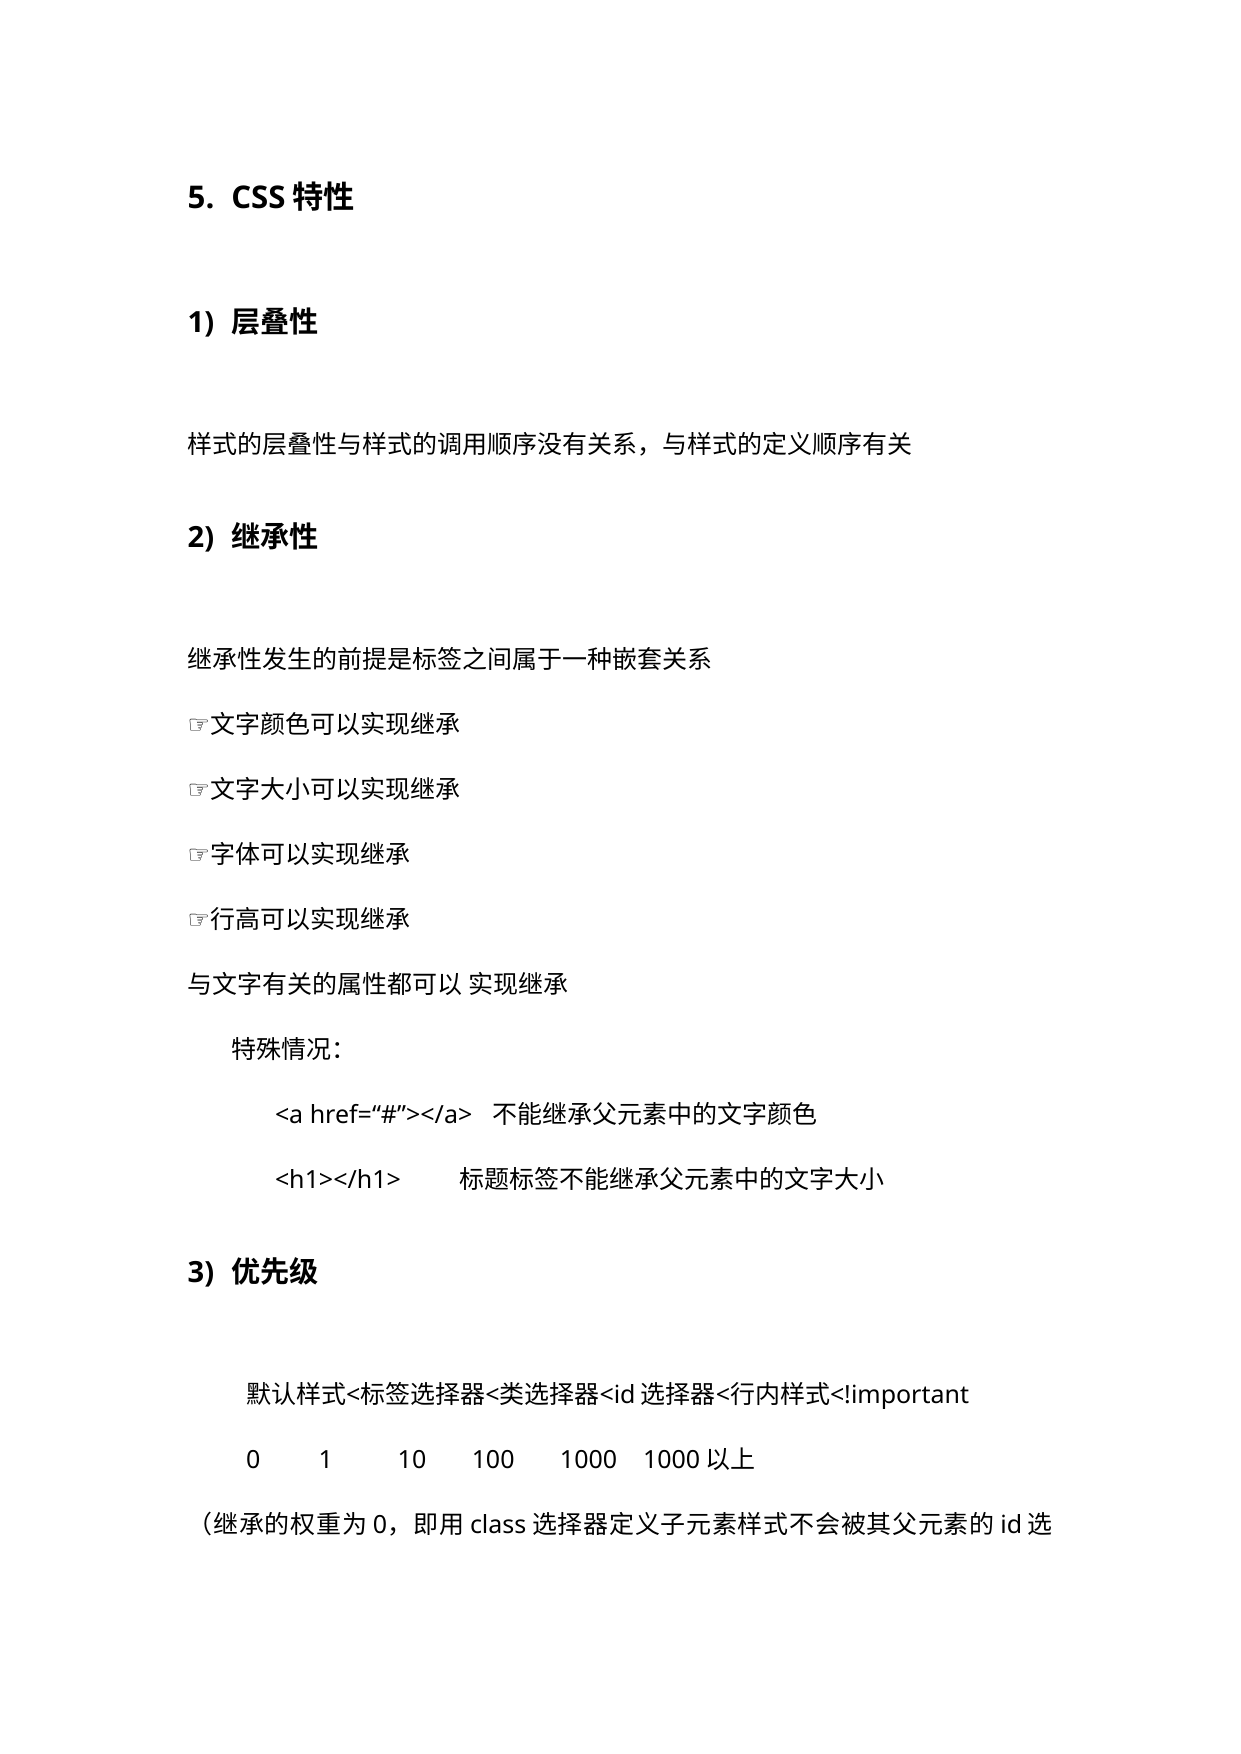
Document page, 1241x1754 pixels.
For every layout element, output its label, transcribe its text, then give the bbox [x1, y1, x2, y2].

text 继承性发生的前提是标签之间属于一种嵌套关系 [187, 625, 1053, 690]
subtitle 层叠性 [187, 287, 1053, 352]
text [187, 1490, 1053, 1555]
text 样式的层叠性与样式的调用顺序没有关系，与样式的定义顺序有关 [187, 410, 1053, 475]
text 与文字有关的属性都可以 实现继承 [187, 950, 1053, 1015]
text <a href=“#”></a> 不能继承父元素中的文字颜色 [187, 1080, 1053, 1145]
text 特殊情况： [187, 1015, 1053, 1080]
text 默认样式<标签选择器<类选择器<id选择器<行内样式<!important [187, 1360, 1053, 1425]
text <h1></h1> 标题标签不能继承父元素中的文字大小 [187, 1145, 1053, 1210]
subtitle CSS特性 [187, 162, 1053, 227]
text ☞字体可以实现继承 [187, 820, 1053, 885]
text ☞行高可以实现继承 [187, 885, 1053, 950]
text ☞文字颜色可以实现继承 [187, 690, 1053, 755]
subtitle 优先级 [187, 1237, 1053, 1302]
text 0 1 10 100 1000 1000以上 [187, 1425, 1053, 1490]
subtitle 继承性 [187, 502, 1053, 567]
text ☞文字大小可以实现继承 [187, 755, 1053, 820]
